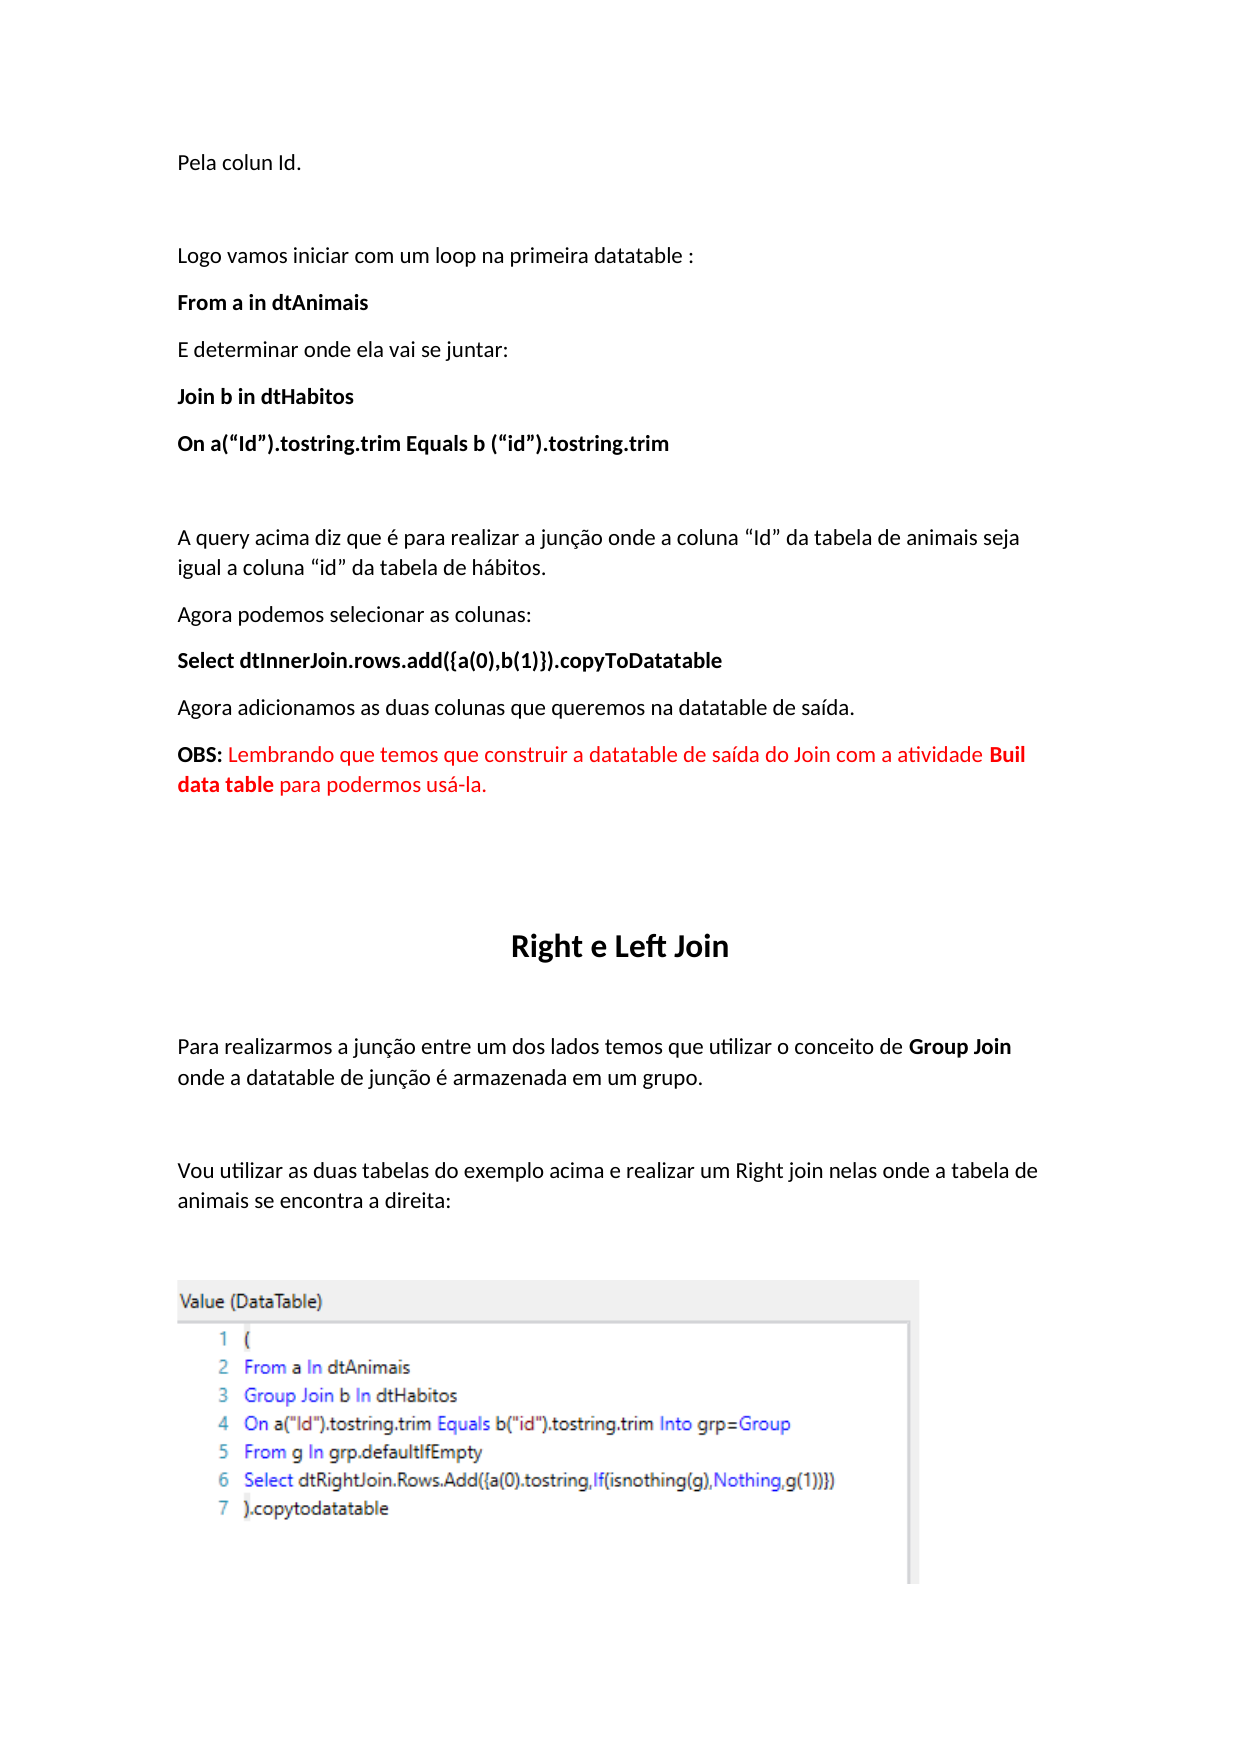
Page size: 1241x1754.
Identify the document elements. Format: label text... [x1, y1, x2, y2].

text Right e Left Join [177, 925, 1063, 966]
text OBS: Lembrando que temos que construir a datatable de saída do Join com a atividade Buil data table para podermos usá-la. [177, 740, 1063, 798]
text Agora podemos selecionar as colunas: [177, 600, 1063, 628]
text Vou utilizar as duas tabelas do exemplo acima e realizar um Right join nelas onde a tabela de animais se encontra a direita: [177, 1156, 1063, 1214]
text On a(“Id”).tostring.trim Equals b (“id”).tostring.trim [177, 429, 1063, 457]
text E determinar onde ela vai se juntar: [177, 335, 1063, 363]
text From a in dtAnimais [177, 288, 1063, 316]
text Para realizarmos a junção entre um dos lados temos que utilizar o conceito de Group Join onde a datatable de junção é armazenada em um grupo. [177, 1032, 1063, 1091]
text A query acima diz que é para realizar a junção onde a coluna “Id” da tabela de animais seja igual a coluna “id” da tabela de hábitos. [177, 523, 1063, 581]
text Agora adicionamos as duas colunas que queremos na datatable de saída. [177, 693, 1063, 721]
text Join b in dtHabitos [177, 382, 1063, 410]
picture [177, 1280, 920, 1584]
text Logo vamos iniciar com um loop na primeira datatable : [177, 241, 1063, 269]
text Select dtInnerJoin.rows.add({a(0),b(1)}).copyToDatatable [177, 647, 1063, 674]
text Pela colun Id. [177, 148, 1063, 176]
